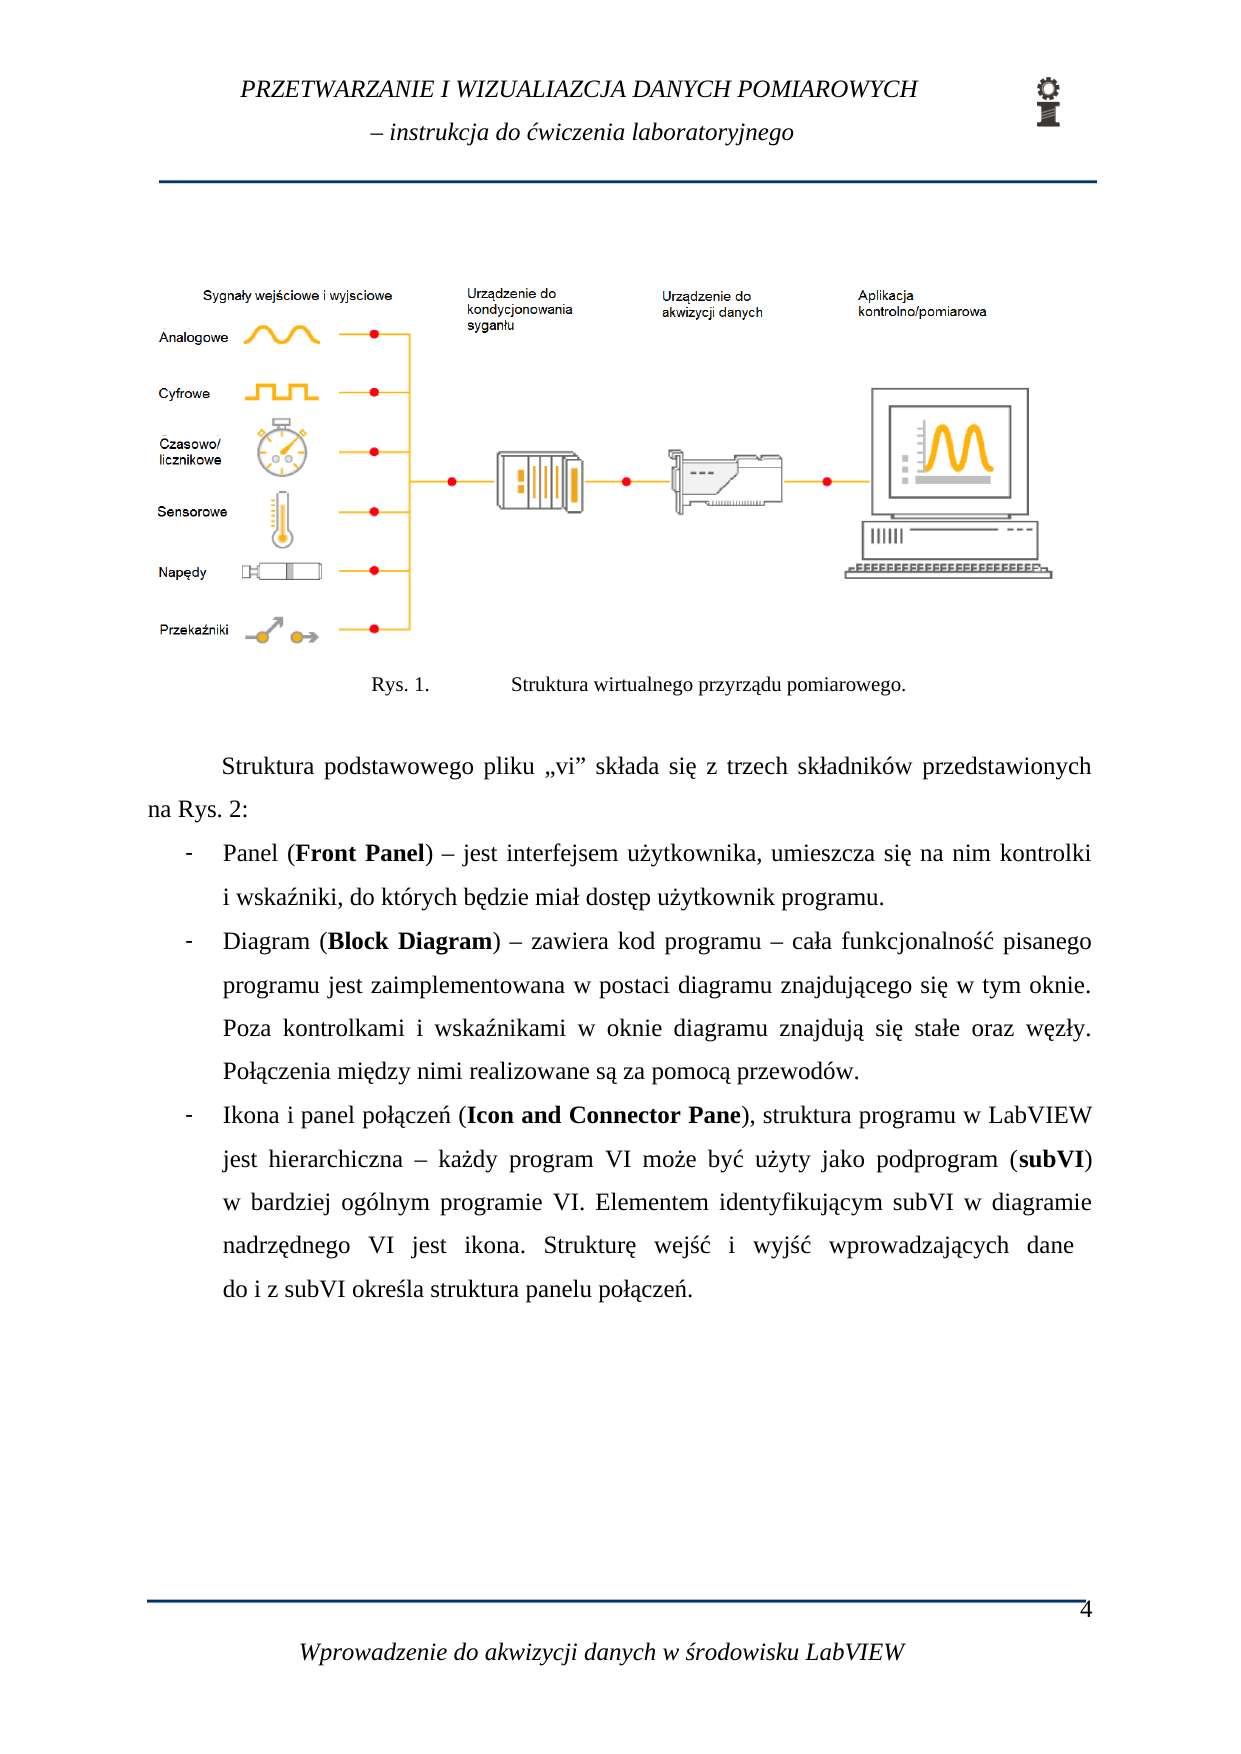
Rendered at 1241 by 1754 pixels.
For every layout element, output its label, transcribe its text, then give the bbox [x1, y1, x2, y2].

text Struktura podstawowego pliku „vi” składa się z trzech składników przedstawionych na Rys. 2: [148, 751, 1092, 823]
picture [147, 274, 1058, 658]
list Panel (Front Panel) – jest interfejsem użytkownika, umieszcza się na nim kontrolki i wskaźniki, do których będzie miał dostęp użytkownik programu. [185, 837, 1092, 911]
list Diagram (Block Diagram) – zawiera kod programu – cała funkcjonalność pisanego programu jest zaimplementowana w postaci diagramu znajdującego się w tym oknie. Poza kontrolkami i wskaźnikami w oknie diagramu znajdują się stałe oraz węzły. Połączenia między nimi realizowane są za pomocą przewodów. [185, 925, 1092, 1085]
list Ikona i panel połączeń (Icon and Connector Pane), struktura programu w LabVIEW jest hierarchiczna – każdy program VI może być użyty jako podprogram (subVI) w bardziej ogólnym programie VI. Elementem identyfikującym subVI w diagramie nadrzędnego VI jest ikona. Strukturę wejść i wyjść wprowadzających dane do i z subVI określa struktura panelu połączeń. [185, 1099, 1092, 1302]
list Struktura wirtualnego przyrządu pomiarowego. [185, 672, 1092, 696]
picture [159, 174, 1097, 190]
picture [147, 1593, 1086, 1610]
